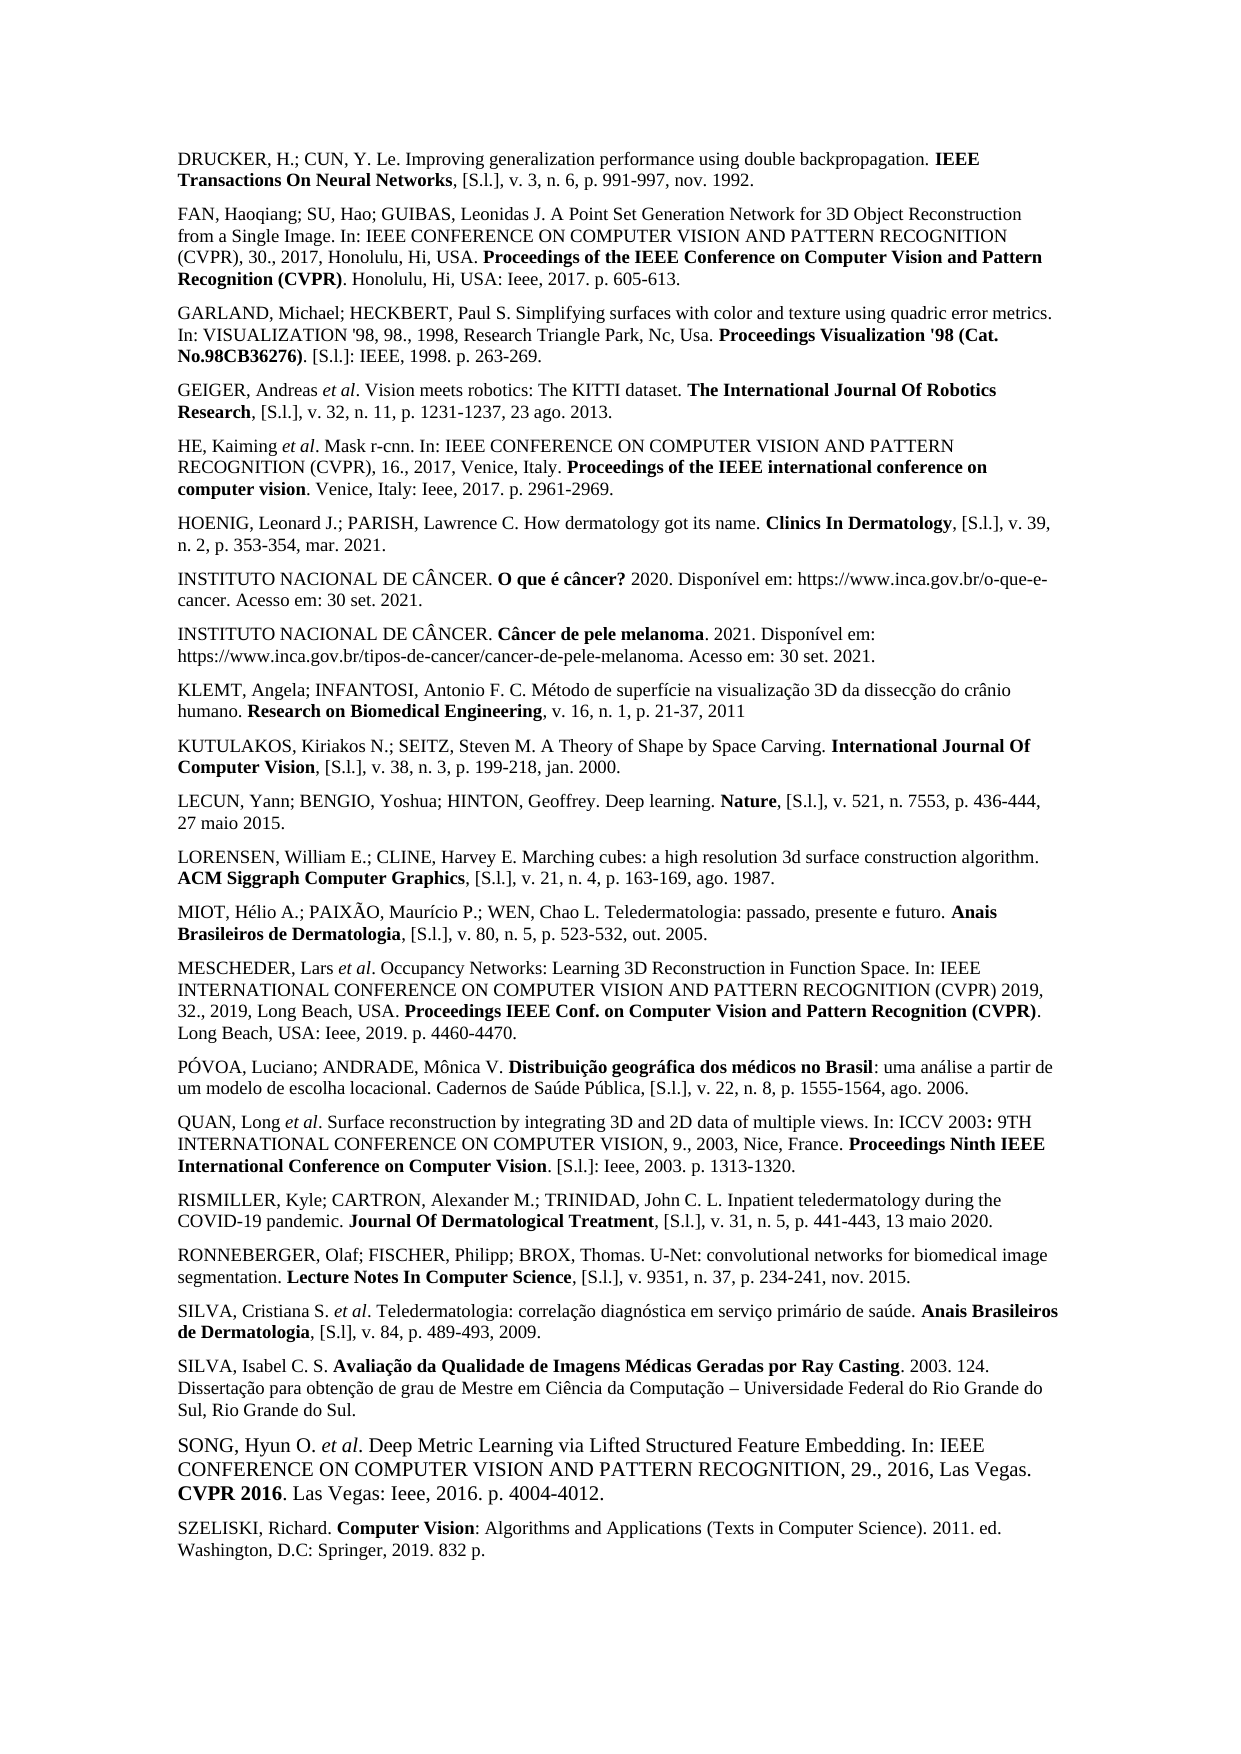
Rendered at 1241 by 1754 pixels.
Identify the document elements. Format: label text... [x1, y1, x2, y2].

text FAN, Haoqiang; SU, Hao; GUIBAS, Leonidas J. A Point Set Generation Network for 3D Object Reconstruction from a Single Image. In: IEEE CONFERENCE ON COMPUTER VISION AND PATTERN RECOGNITION (CVPR), 30., 2017, Honolulu, Hi, USA. Proceedings of the IEEE Conference on Computer Vision and Pattern Recognition (CVPR). Honolulu, Hi, USA: Ieee, 2017. p. 605-613. [177, 203, 1063, 289]
text PÓVOA, Luciano; ANDRADE, Mônica V. Distribuição geográfica dos médicos no Brasil: uma análise a partir de um modelo de escolha locacional. Cadernos de Saúde Pública, [S.l.], v. 22, n. 8, p. 1555-1564, ago. 2006. [177, 1056, 1063, 1099]
text GEIGER, Andreas et al. Vision meets robotics: The KITTI dataset. The International Journal Of Robotics Research, [S.l.], v. 32, n. 11, p. 1231-1237, 23 ago. 2013. [177, 379, 1063, 422]
text LORENSEN, William E.; CLINE, Harvey E. Marching cubes: a high resolution 3d surface construction algorithm. ACM Siggraph Computer Graphics, [S.l.], v. 21, n. 4, p. 163-169, ago. 1987. [177, 846, 1063, 889]
text RONNEBERGER, Olaf; FISCHER, Philipp; BROX, Thomas. U-Net: convolutional networks for biomedical image segmentation. Lecture Notes In Computer Science, [S.l.], v. 9351, n. 37, p. 234-241, nov. 2015. [177, 1244, 1063, 1287]
text SONG, Hyun O. et al. Deep Metric Learning via Lifted Structured Feature Embedding. In: IEEE CONFERENCE ON COMPUTER VISION AND PATTERN RECOGNITION, 29., 2016, Las Vegas. CVPR 2016. Las Vegas: Ieee, 2016. p. 4004-4012. [177, 1433, 1063, 1505]
text KUTULAKOS, Kiriakos N.; SEITZ, Steven M. A Theory of Shape by Space Carving. International Journal Of Computer Vision, [S.l.], v. 38, n. 3, p. 199-218, jan. 2000. [177, 734, 1063, 778]
text SZELISKI, Richard. Computer Vision: Algorithms and Applications (Texts in Computer Science). 2011. ed. Washington, D.C: Springer, 2019. 832 p. [177, 1517, 1063, 1560]
text MESCHEDER, Lars et al. Occupancy Networks: Learning 3D Reconstruction in Function Space. In: IEEE INTERNATIONAL CONFERENCE ON COMPUTER VISION AND PATTERN RECOGNITION (CVPR) 2019, 32., 2019, Long Beach, USA. Proceedings IEEE Conf. on Computer Vision and Pattern Recognition (CVPR). Long Beach, USA: Ieee, 2019. p. 4460-4470. [177, 957, 1063, 1043]
text INSTITUTO NACIONAL DE CÂNCER. Câncer de pele melanoma. 2021. Disponível em: https://www.inca.gov.br/tipos-de-cancer/cancer-de-pele-melanoma. Acesso em: 30 set. 2021. [177, 623, 1063, 666]
text SILVA, Isabel C. S. Avaliação da Qualidade de Imagens Médicas Geradas por Ray Casting. 2003. 124. Dissertação para obtenção de grau de Mestre em Ciência da Computação – Universidade Federal do Rio Grande do Sul, Rio Grande do Sul. [177, 1355, 1063, 1420]
text INSTITUTO NACIONAL DE CÂNCER. O que é câncer? 2020. Disponível em: https://www.inca.gov.br/o-que-e-cancer. Acesso em: 30 set. 2021. [177, 568, 1063, 611]
text HOENIG, Leonard J.; PARISH, Lawrence C. How dermatology got its name. Clinics In Dermatology, [S.l.], v. 39, n. 2, p. 353-354, mar. 2021. [177, 512, 1063, 555]
text RISMILLER, Kyle; CARTRON, Alexander M.; TRINIDAD, John C. L. Inpatient teledermatology during the COVID-19 pandemic. Journal Of Dermatological Treatment, [S.l.], v. 31, n. 5, p. 441-443, 13 maio 2020. [177, 1188, 1063, 1232]
text SILVA, Cristiana S. et al. Teledermatologia: correlação diagnóstica em serviço primário de saúde. Anais Brasileiros de Dermatologia, [S.l], v. 84, p. 489-493, 2009. [177, 1300, 1063, 1343]
text DRUCKER, H.; CUN, Y. Le. Improving generalization performance using double backpropagation. IEEE Transactions On Neural Networks, [S.l.], v. 3, n. 6, p. 991-997, nov. 1992. [177, 148, 1063, 191]
text KLEMT, Angela; INFANTOSI, Antonio F. C. Método de superfície na visualização 3D da dissecção do crânio humano. Research on Biomedical Engineering, v. 16, n. 1, p. 21-37, 2011 [177, 679, 1063, 722]
text HE, Kaiming et al. Mask r-cnn. In: IEEE CONFERENCE ON COMPUTER VISION AND PATTERN RECOGNITION (CVPR), 16., 2017, Venice, Italy. Proceedings of the IEEE international conference on computer vision. Venice, Italy: Ieee, 2017. p. 2961-2969. [177, 435, 1063, 499]
text MIOT, Hélio A.; PAIXÃO, Maurício P.; WEN, Chao L. Teledermatologia: passado, presente e futuro. Anais Brasileiros de Dermatologia, [S.l.], v. 80, n. 5, p. 523-532, out. 2005. [177, 901, 1063, 944]
text GARLAND, Michael; HECKBERT, Paul S. Simplifying surfaces with color and texture using quadric error metrics. In: VISUALIZATION '98, 98., 1998, Research Triangle Park, Nc, Usa. Proceedings Visualization '98 (Cat. No.98CB36276). [S.l.]: IEEE, 1998. p. 263-269. [177, 302, 1063, 367]
text LECUN, Yann; BENGIO, Yoshua; HINTON, Geoffrey. Deep learning. Nature, [S.l.], v. 521, n. 7553, p. 436-444, 27 maio 2015. [177, 790, 1063, 833]
text QUAN, Long et al. Surface reconstruction by integrating 3D and 2D data of multiple views. In: ICCV 2003: 9TH INTERNATIONAL CONFERENCE ON COMPUTER VISION, 9., 2003, Nice, France. Proceedings Ninth IEEE International Conference on Computer Vision. [S.l.]: Ieee, 2003. p. 1313-1320. [177, 1111, 1063, 1176]
